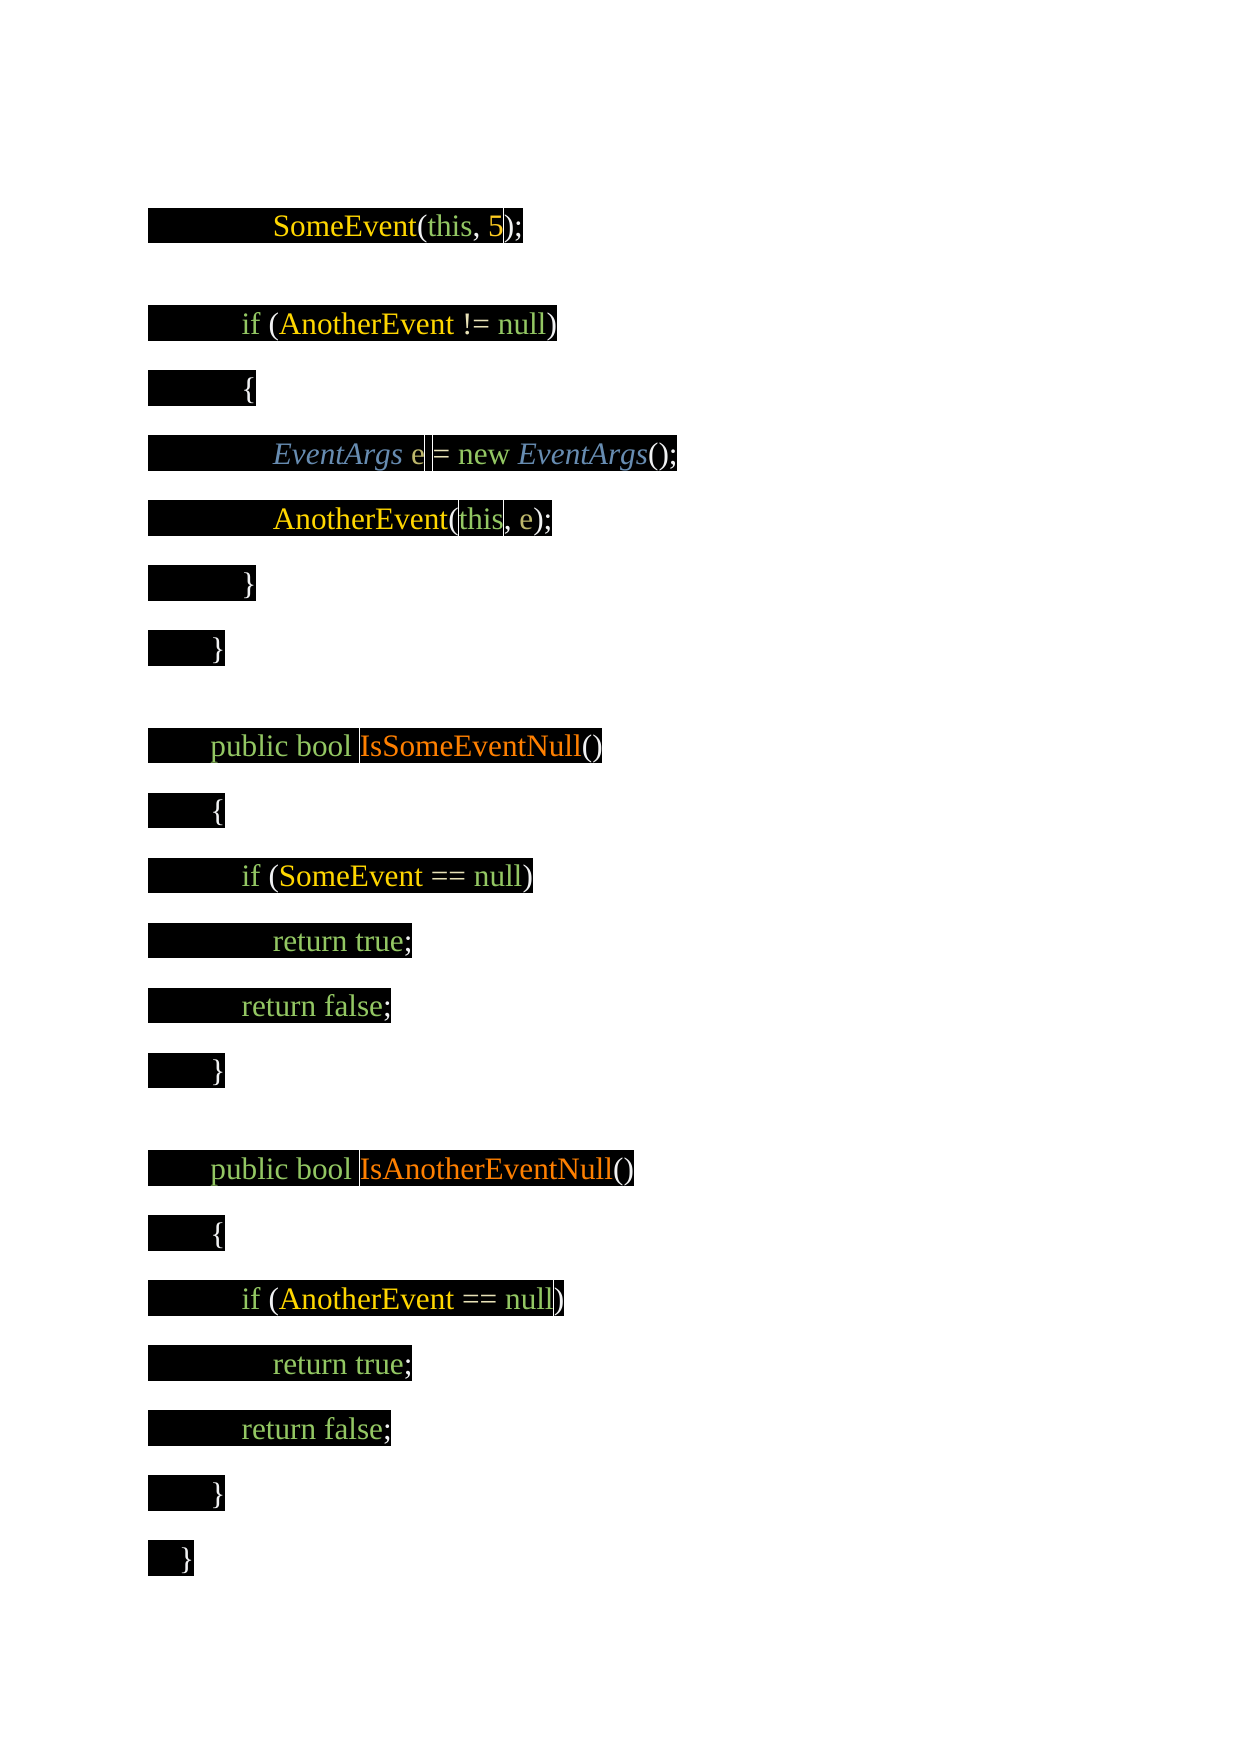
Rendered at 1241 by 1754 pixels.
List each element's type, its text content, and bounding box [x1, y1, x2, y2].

text SomeEvent(this, 5); [148, 193, 1092, 258]
text { [148, 778, 1092, 843]
text public bool IsSomeEventNull() [148, 713, 1092, 778]
text public bool IsAnotherEventNull() [148, 1135, 1092, 1200]
text } [148, 1460, 1092, 1525]
text return false; [148, 973, 1092, 1038]
text { [148, 355, 1092, 420]
text if (SomeEvent == null) [148, 843, 1092, 908]
text return false; [148, 1395, 1092, 1460]
text EventArgs e = new EventArgs(); [148, 420, 1092, 485]
text } [148, 1038, 1092, 1103]
text } [148, 615, 1092, 680]
text if (AnotherEvent == null) [148, 1265, 1092, 1330]
text } [148, 550, 1092, 615]
text if (AnotherEvent != null) [148, 290, 1092, 355]
text return true; [148, 908, 1092, 973]
text } [148, 1525, 1092, 1590]
text AnotherEvent(this, e); [148, 485, 1092, 550]
text return true; [148, 1330, 1092, 1395]
text { [148, 1200, 1092, 1265]
